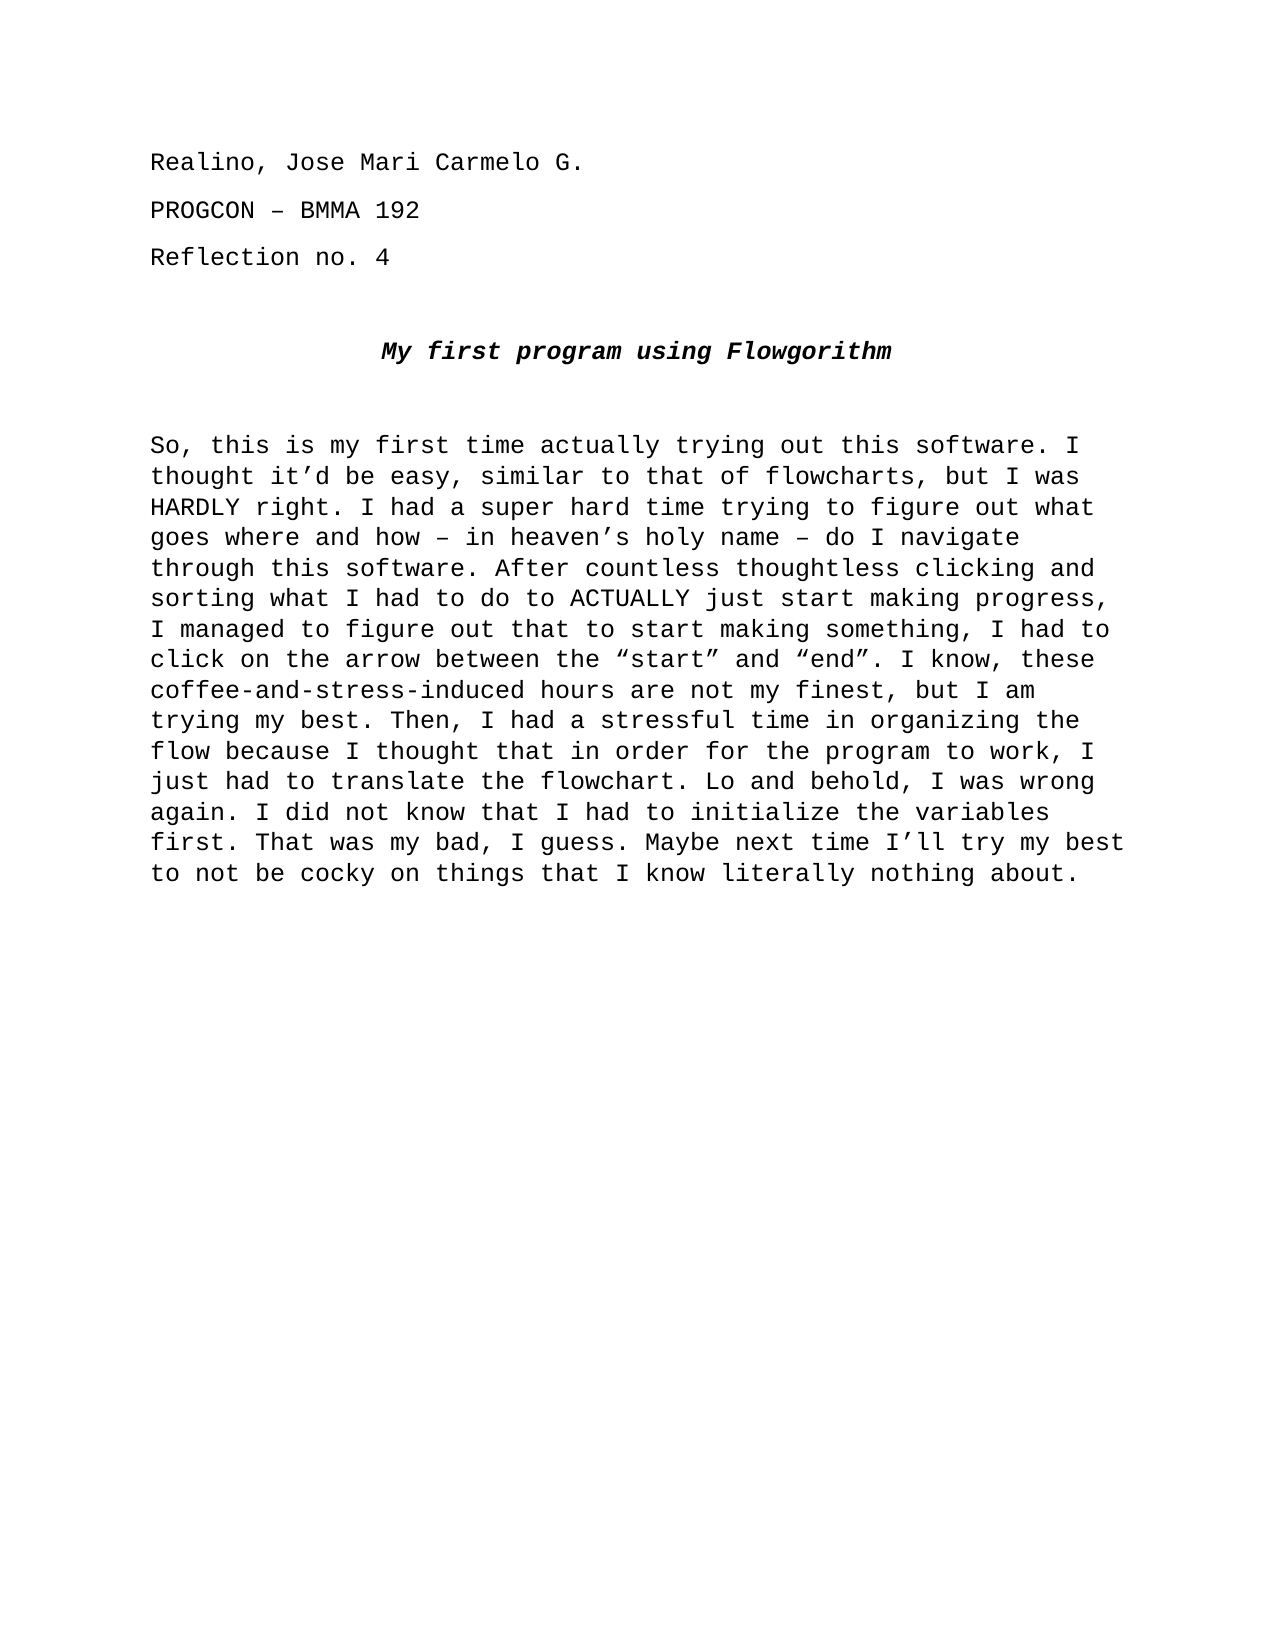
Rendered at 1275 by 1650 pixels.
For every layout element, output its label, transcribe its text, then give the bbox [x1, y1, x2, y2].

text PROGCON – BMMA 192 [150, 197, 1125, 226]
text Reflection no. 4 [150, 244, 1125, 273]
text Realino, Jose Mari Carmelo G. [150, 150, 1125, 178]
text So, this is my first time actually trying out this software. I thought it’d be easy, similar to that of flowcharts, but I was HARDLY right. I had a super hard time trying to figure out what goes where and how – in heaven’s holy name – do I navigate through this software. After countless thoughtless clicking and sorting what I had to do to ACTUALLY just start making progress, I managed to figure out that to start making something, I had to click on the arrow between the “start” and “end”. I know, these coffee-and-stress-induced hours are not my finest, but I am trying my best. Then, I had a stressful time in organizing the flow because I thought that in order for the program to work, I just had to translate the flowchart. Lo and behold, I was wrong again. I did not know that I had to initialize the variables first. That was my bad, I guess. Maybe next time I’ll try my best to not be cocky on things that I know literally nothing about. [150, 433, 1125, 889]
text My first program using Flowgorithm [150, 339, 1125, 367]
